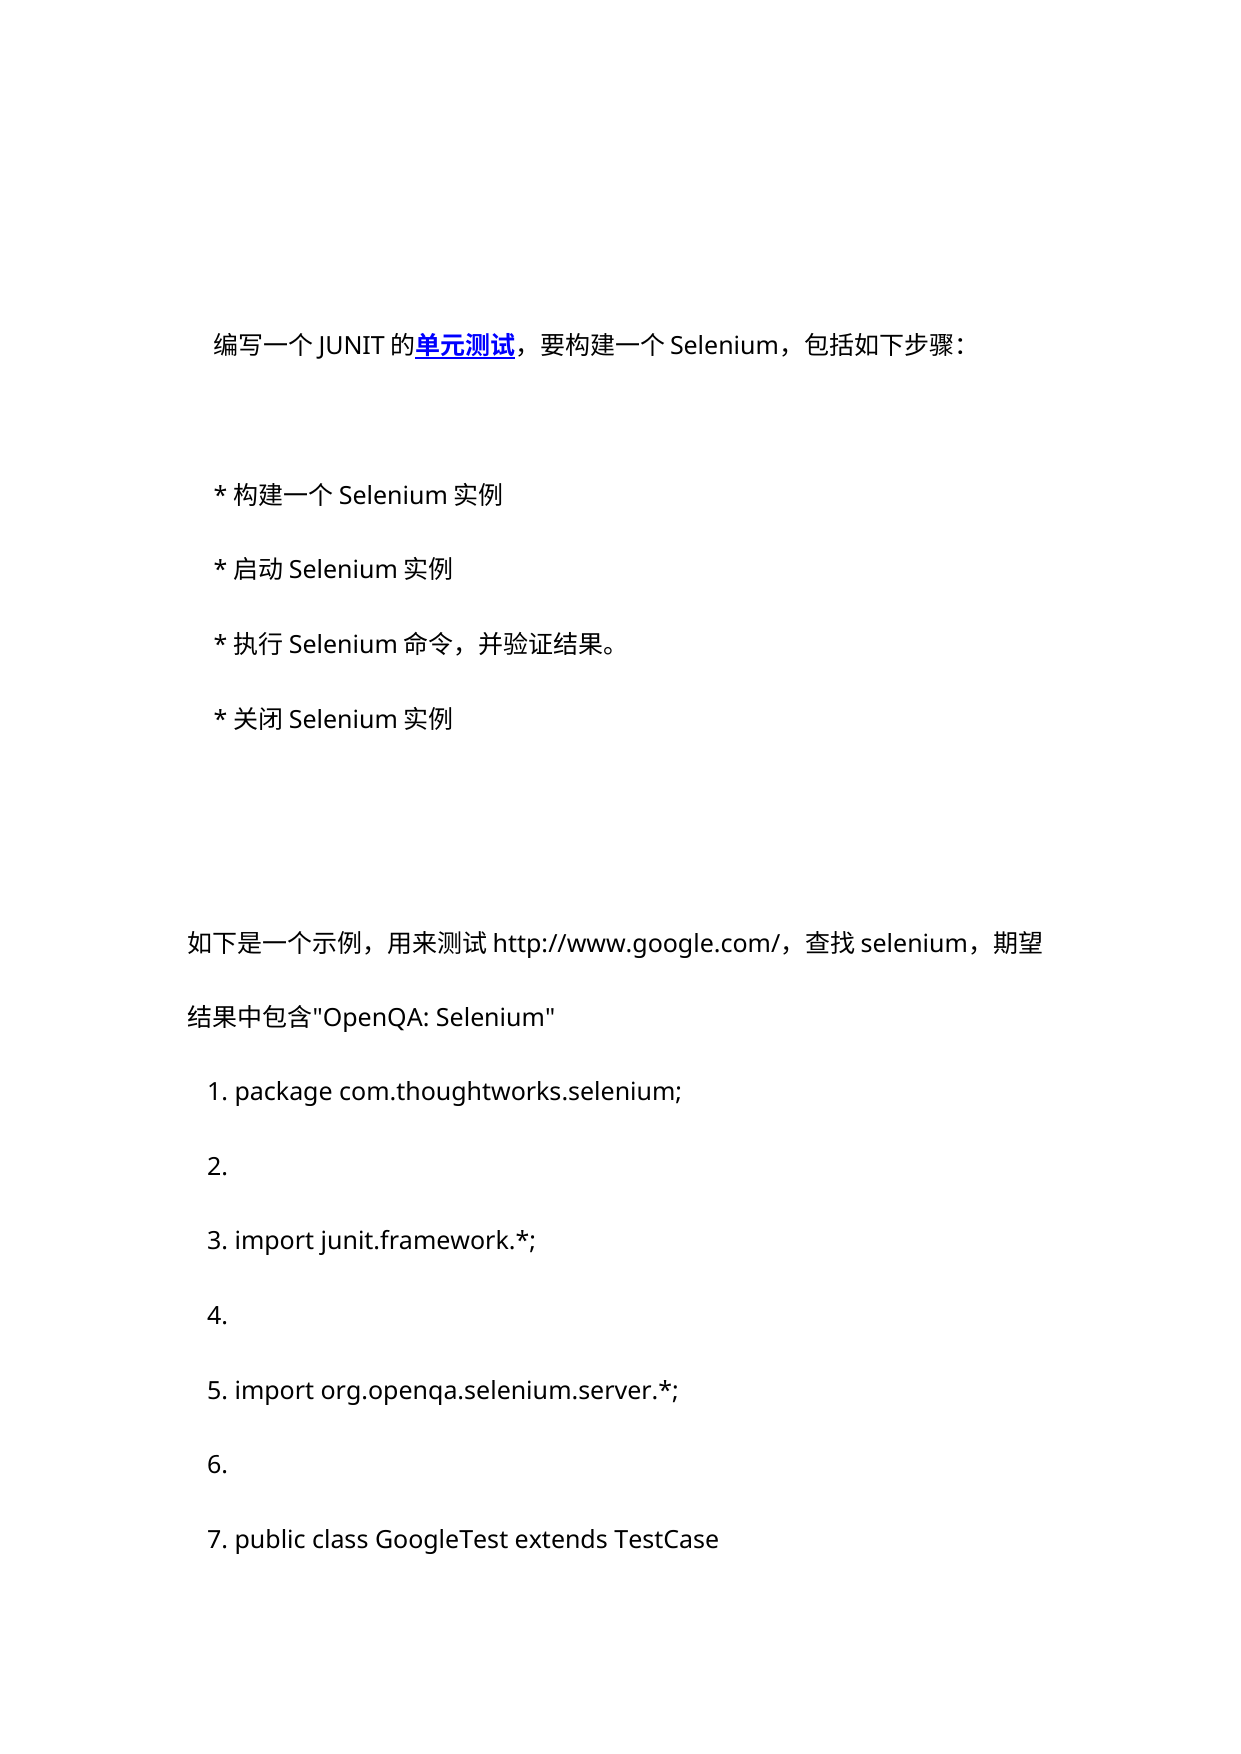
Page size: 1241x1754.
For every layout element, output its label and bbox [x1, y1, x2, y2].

text [187, 162, 1053, 1571]
